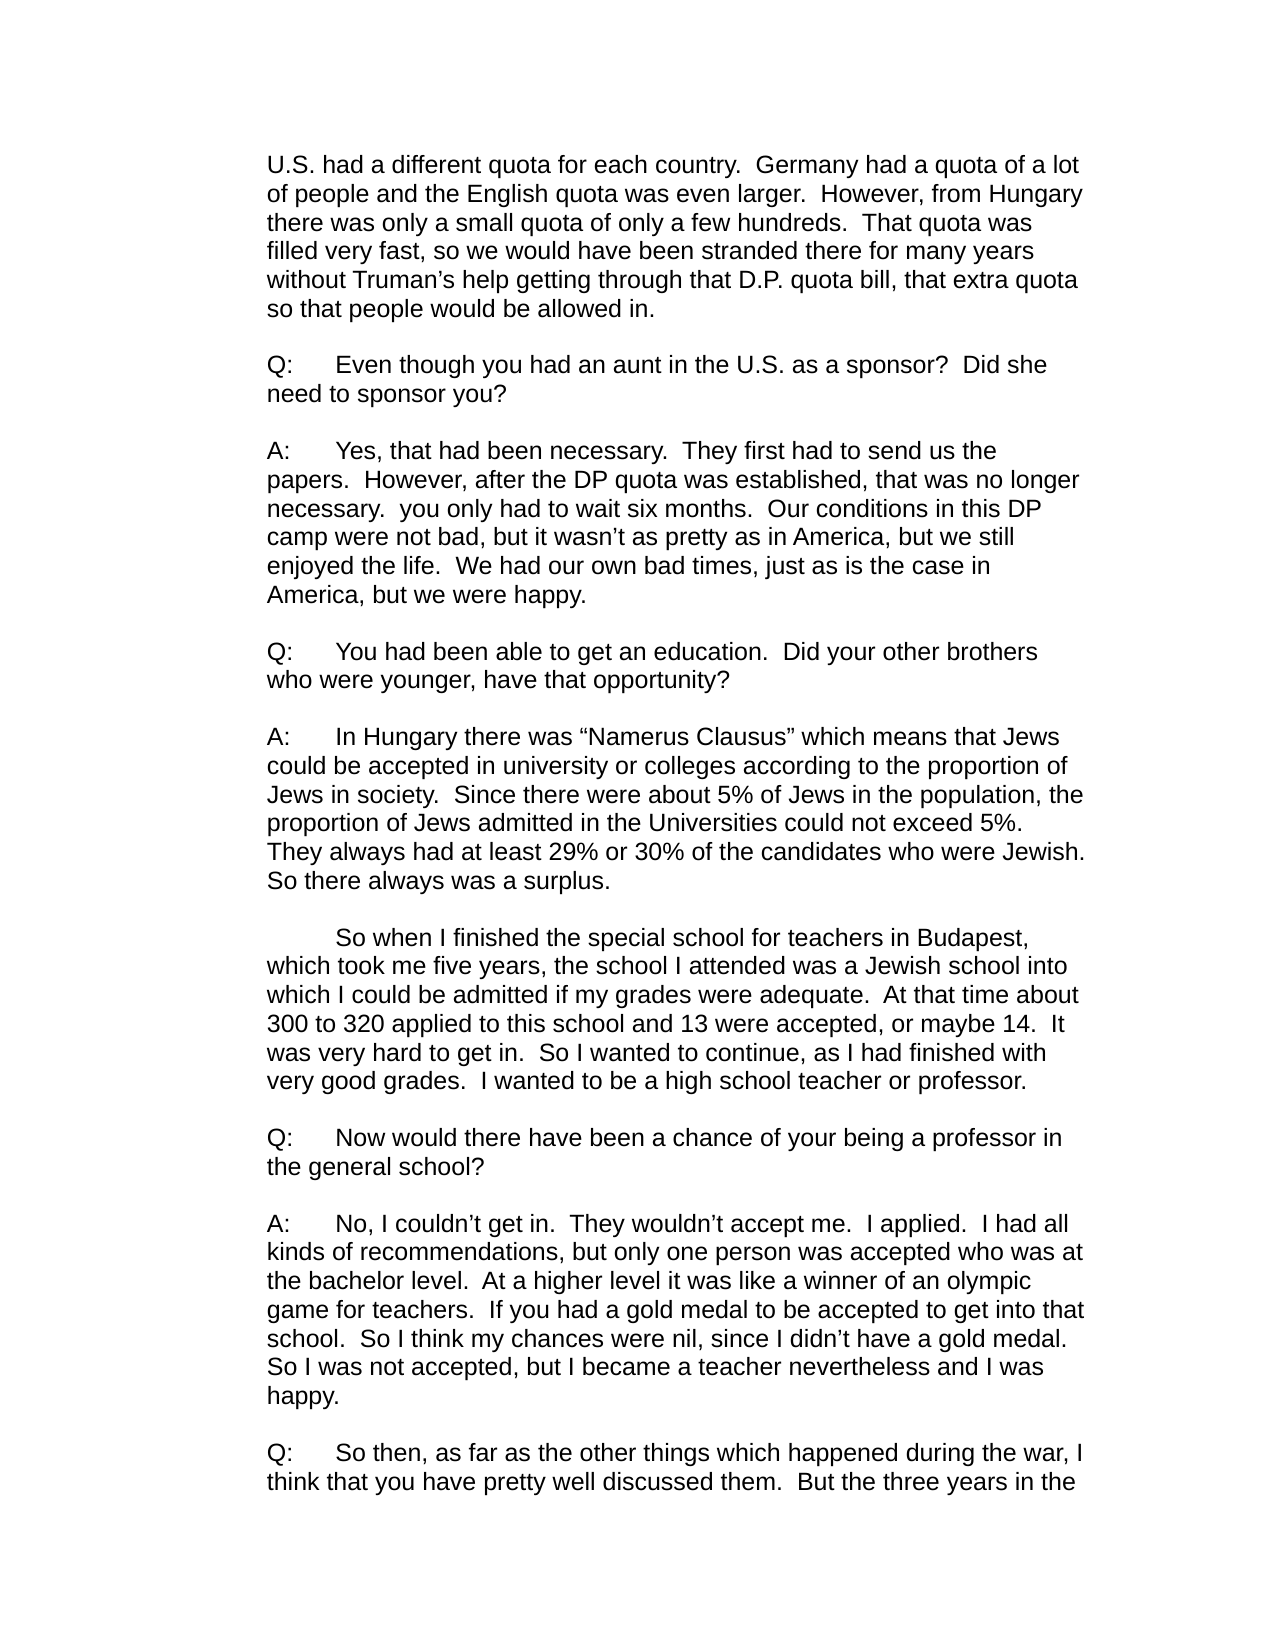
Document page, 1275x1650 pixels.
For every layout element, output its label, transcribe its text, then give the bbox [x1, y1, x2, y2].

text A: Yes, that had been necessary. They first had to send us the papers. However, after the DP quota was established, that was no longer necessary. you only had to wait six months. Our conditions in this DP camp were not bad, but it wasn’t as pretty as in America, but we still enjoyed the life. We had our own bad times, just as is the case in America, but we were happy. [267, 1012, 1087, 1185]
text Q: Even though you had an aunt in the U.S. as a sponsor? Did she need to sponsor you? [267, 926, 1087, 984]
text Q: So they moved you to Germany? [267, 380, 1087, 409]
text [267, 150, 1087, 351]
text A: They moved us to a displaced persons camp in Darmstadt, where we registered again to go to the U.S. Of course, they told us that we would have to wait many, many years until we received our permission. However, fortunately, Truman came up with the “D.P. Quota” (special legislation to allow for the entry into the U.S. of people who were displaced persons). These quotas recognized people not by birth (as the Immigration Laws of 1921 amended in 1927, which established the quota system had done), but by district of application - you know, like someone who was in the U.S. zone when he applied. Before that, people had to wait until their turn came up according to their place of birth, because the U.S. had a different quota for each country. Germany had a quota of a lot of people and the English quota was even larger. However, from Hungary there was only a small quota of only a few hundreds. That quota was filled very fast, so we would have been stranded there for many years without Truman’s help getting through that D.P. quota bill, that extra quota so that people would be allowed in. [267, 437, 1087, 897]
text Q: You had been able to get an education. Did your other brothers who were younger, have that opportunity? [267, 1214, 1087, 1271]
text A: In Hungary there was “Namerus Clausus” which means that Jews could be accepted in university or colleges according to the proportion of Jews in society. Since there were about 5% of Jews in the population, the proportion of Jews admitted in the Universities could not exceed 5%. They always had at least 29% or 30% of the candidates who were Jewish. So there always was a surplus. [267, 1300, 1087, 1472]
